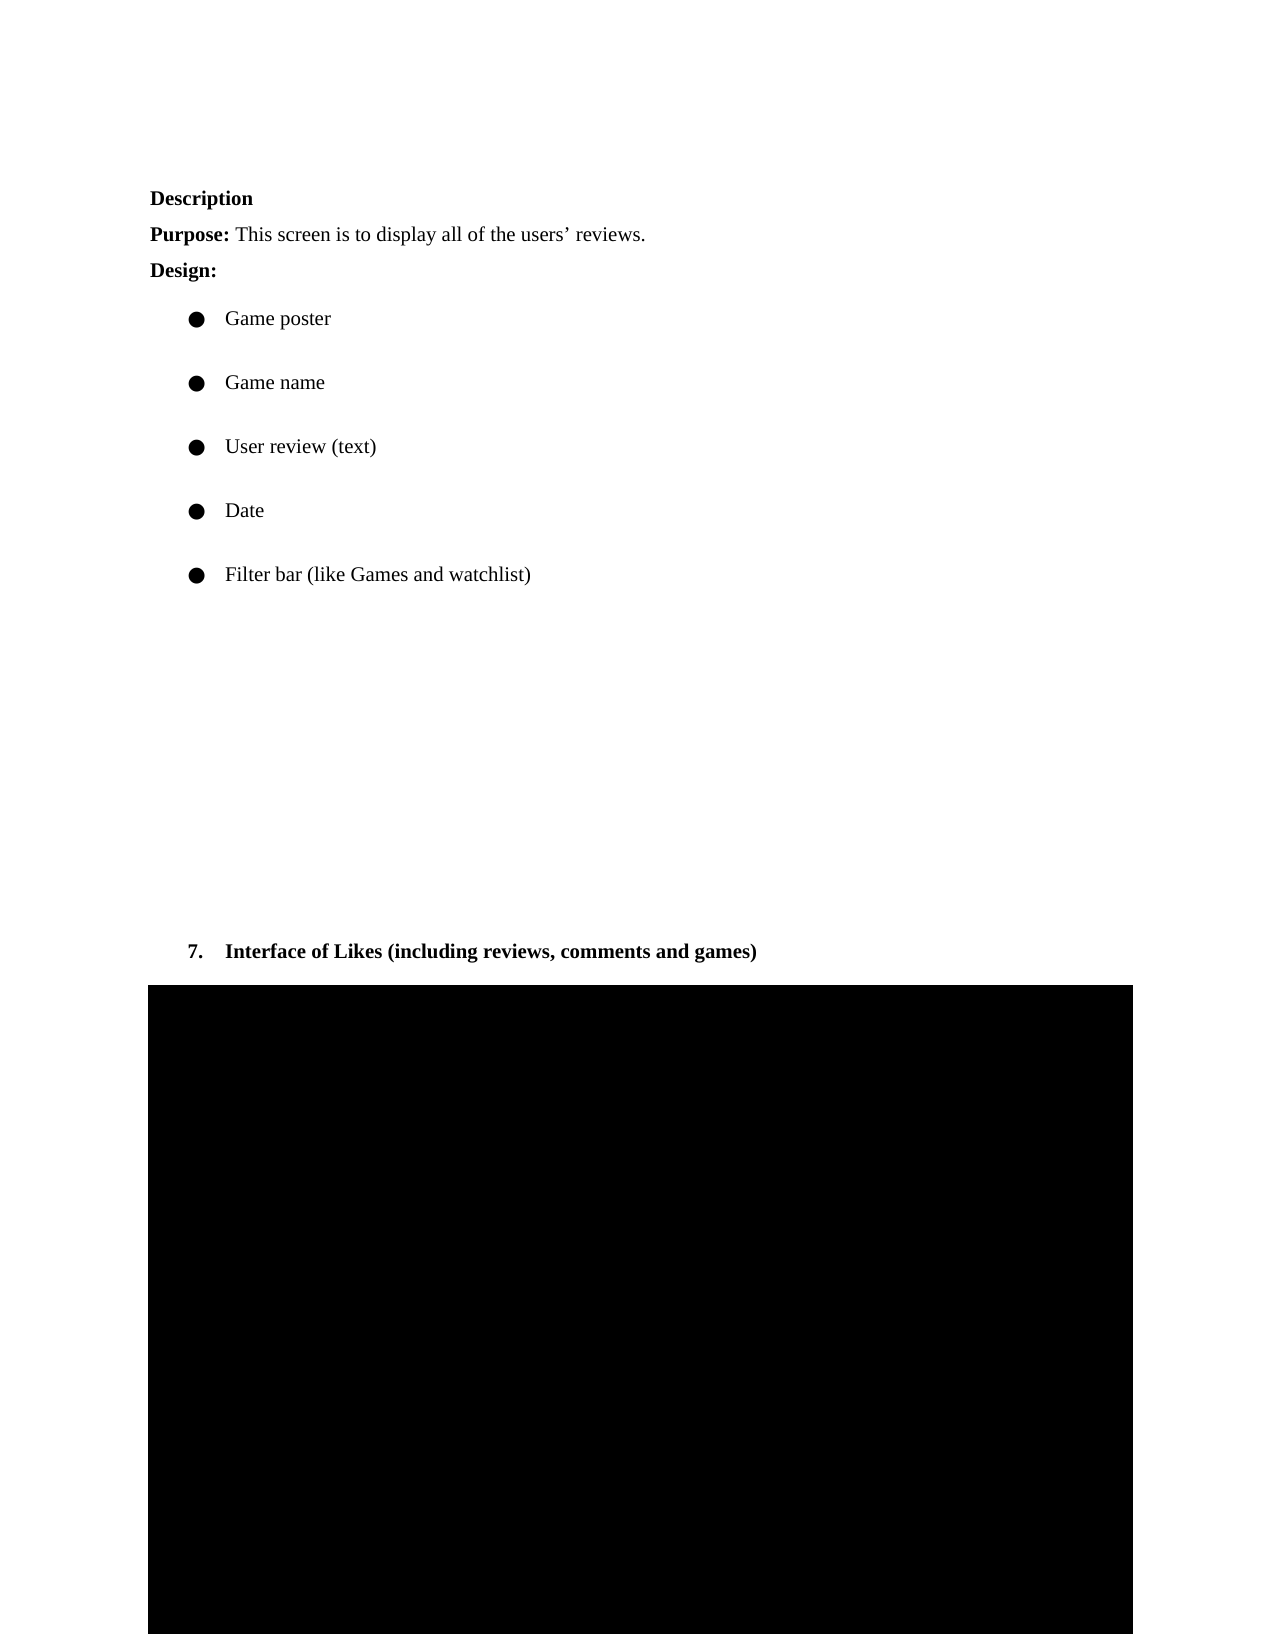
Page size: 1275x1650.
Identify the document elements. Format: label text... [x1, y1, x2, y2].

list Game poster [187, 294, 1125, 337]
text Purpose: This screen is to display all of the users’ reviews. [150, 222, 1125, 246]
list Game name [187, 358, 1125, 401]
subtitle Interface of Likes (including reviews, comments and games) [187, 939, 1125, 963]
text Description [150, 186, 1125, 210]
text Design: [150, 258, 1125, 282]
list Date [187, 486, 1125, 529]
list User review (text) [187, 422, 1125, 465]
list Filter bar (like Games and watchlist) [187, 550, 1125, 593]
